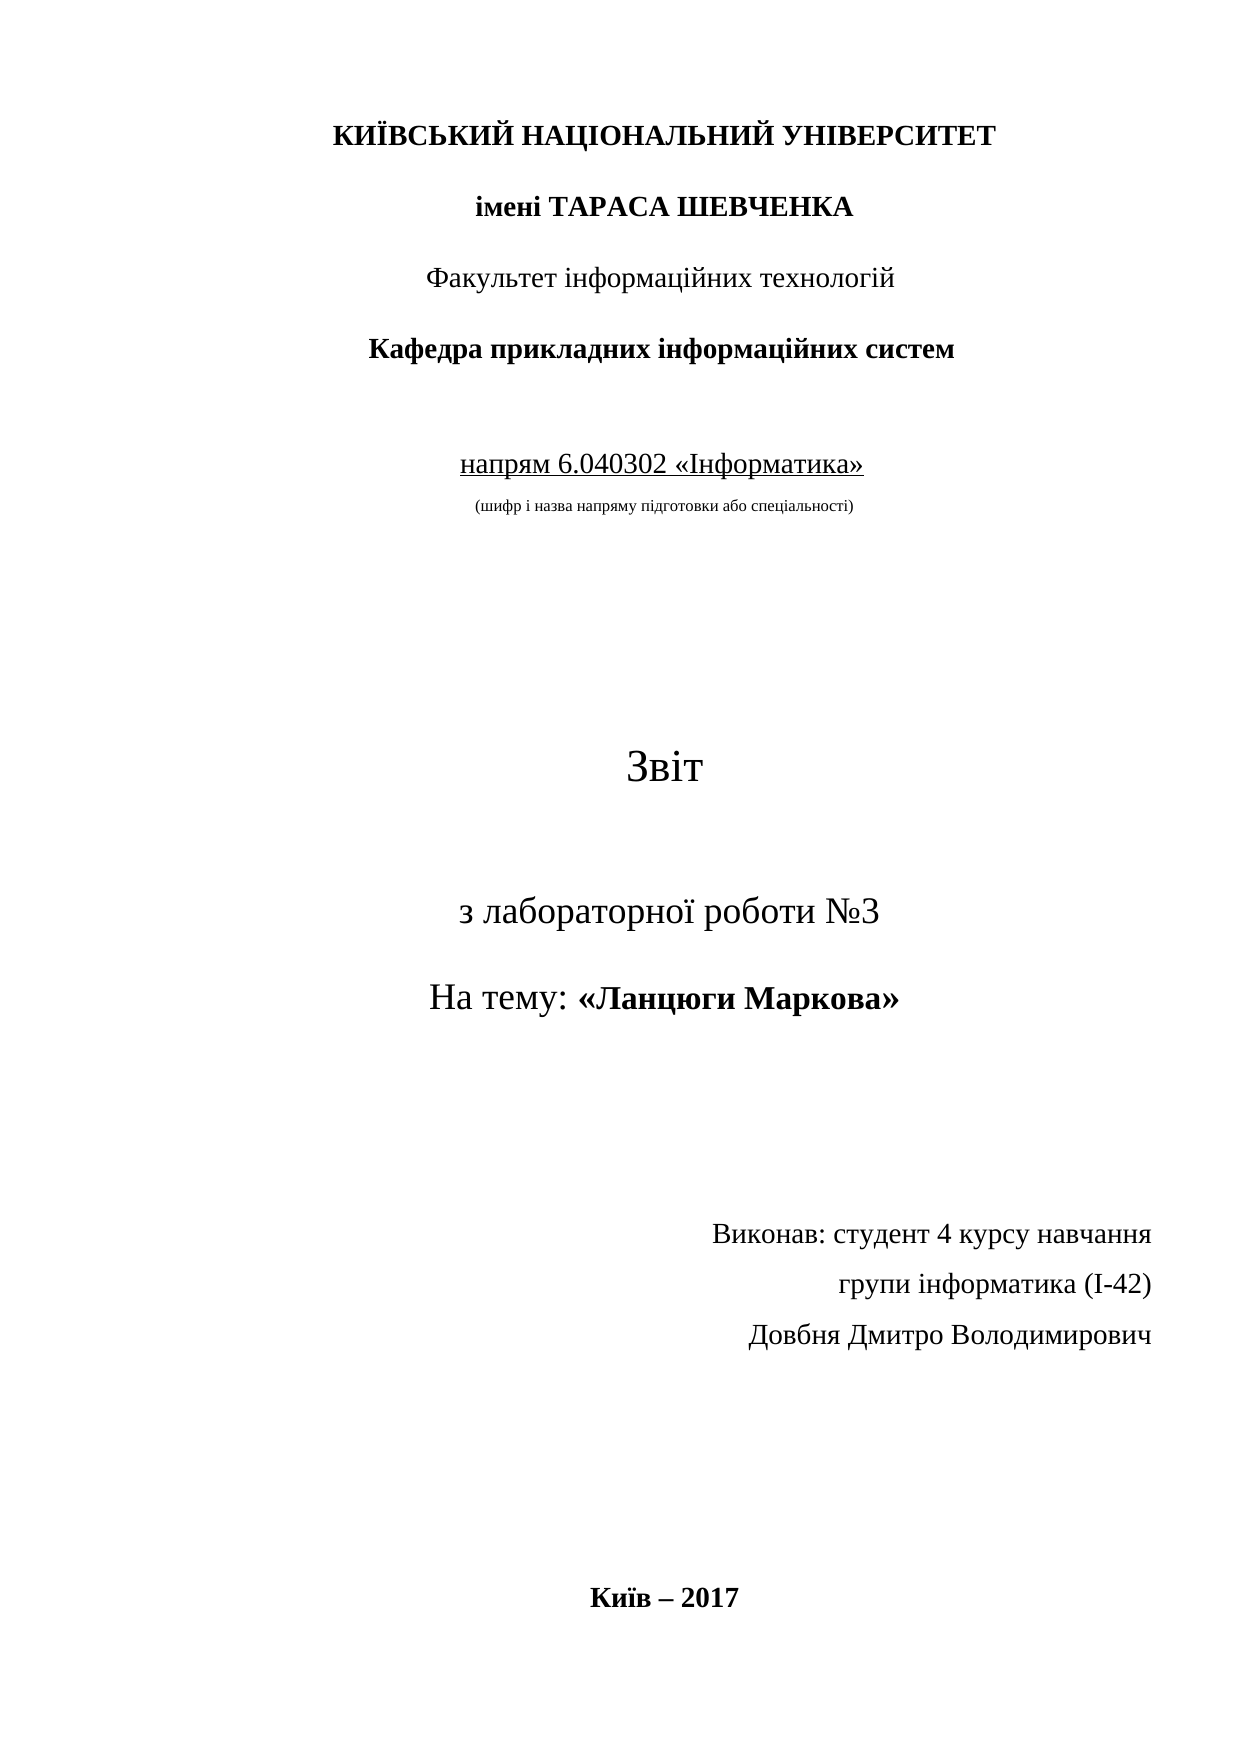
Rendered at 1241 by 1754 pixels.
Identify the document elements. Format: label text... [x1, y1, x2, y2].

text Факультет інформаційних технологій [177, 260, 1143, 294]
text напрям 6.040302 «Інформатика» [178, 446, 1145, 479]
text Звіт [177, 738, 1152, 791]
text з лабораторної роботи №3 [177, 888, 1152, 932]
text Виконав: студент 4 курсу навчання групи інформатика (І-42) Довбня Дмитро Володимирович [605, 1216, 1152, 1350]
text імені ТАРАСА ШЕВЧЕНКА [177, 189, 1152, 223]
text На тему: «Ланцюги Маркова» [177, 974, 1152, 1017]
text Київ – 2017 [177, 1581, 1152, 1614]
text Кафедра прикладних інформаційних систем [192, 332, 1131, 365]
text (шифр і назва напряму підготовки або спеціальності) [177, 496, 1152, 515]
text КИЇВСЬКИЙ НАЦІОНАЛЬНИЙ УНІВЕРСИТЕТ [177, 118, 1152, 152]
